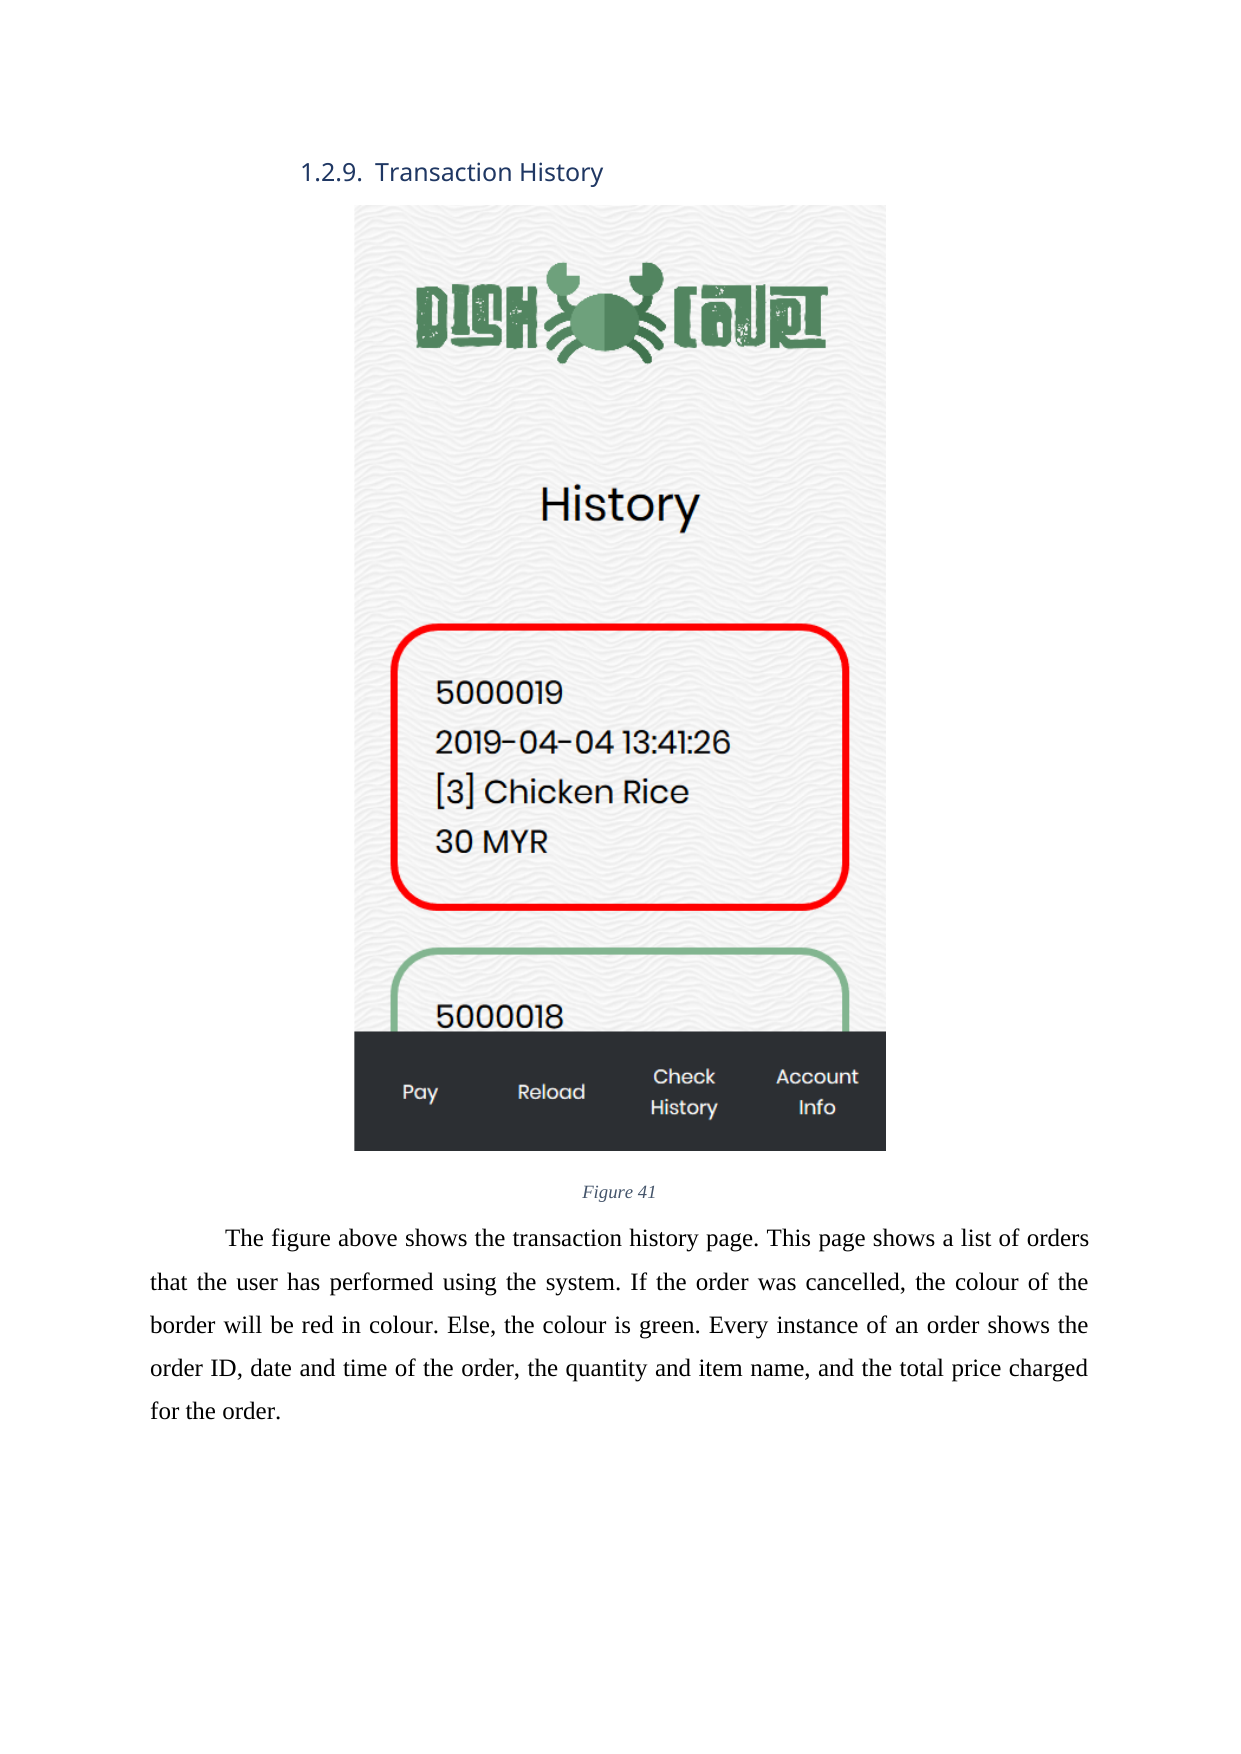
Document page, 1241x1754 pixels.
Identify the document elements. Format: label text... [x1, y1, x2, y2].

subtitle Transaction History [300, 154, 1090, 188]
text The figure above shows the transaction history page. This page shows a list of orders that the user has performed using the system. If the order was cancelled, the colour of the border will be red in colour. Else, the colour is green. Every instance of an order shows the order ID, date and time of the order, the quantity and item name, and the total price charged for the order. [150, 1223, 1090, 1425]
picture [354, 205, 886, 1151]
